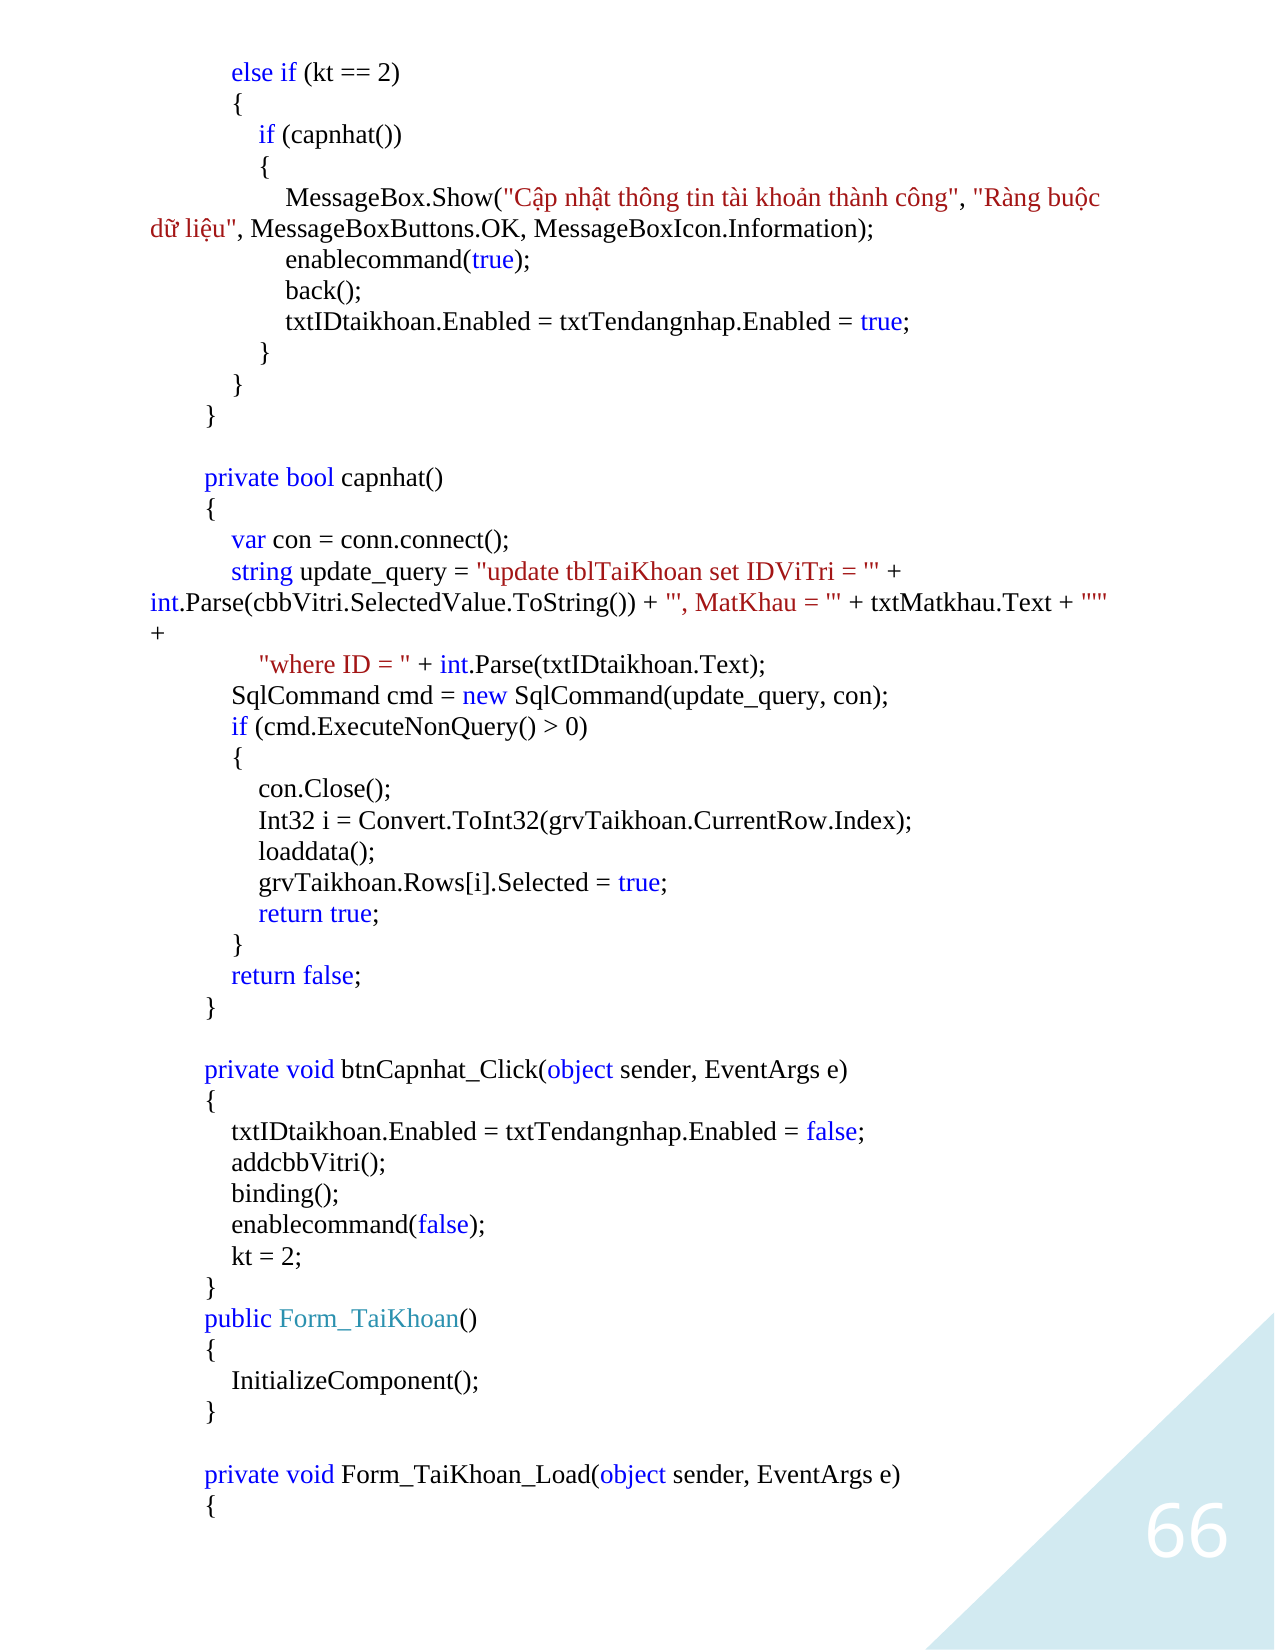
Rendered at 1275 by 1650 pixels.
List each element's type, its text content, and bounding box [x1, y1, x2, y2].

text var con = conn.connect(); [150, 523, 1125, 554]
text } [150, 928, 1125, 959]
text } [150, 399, 1125, 430]
text MessageBox.Show("Cập nhật thông tin tài khoản thành công", "Ràng buộc dữ liệu", MessageBoxButtons.OK, MessageBoxIcon.Information); [150, 181, 1125, 243]
text enablecommand(false); [150, 1209, 1125, 1240]
text grvTaikhoan.Rows[i].Selected = true; [150, 866, 1125, 897]
text { [150, 150, 1125, 181]
text } [150, 337, 1125, 368]
text { [150, 87, 1125, 118]
text "where ID = " + int.Parse(txtIDtaikhoan.Text); [150, 648, 1125, 679]
text kt = 2; [150, 1240, 1125, 1271]
text } [150, 1271, 1125, 1302]
text { [150, 1084, 1125, 1115]
text } [150, 991, 1125, 1022]
text { [150, 1489, 1125, 1520]
text return false; [150, 959, 1125, 991]
text txtIDtaikhoan.Enabled = txtTendangnhap.Enabled = false; [150, 1115, 1125, 1146]
text } [150, 368, 1125, 399]
text return true; [150, 897, 1125, 928]
text Int32 i = Convert.ToInt32(grvTaikhoan.CurrentRow.Index); [150, 804, 1125, 835]
text else if (kt == 2) [150, 56, 1125, 87]
text back(); [150, 274, 1125, 305]
text { [150, 741, 1125, 773]
text private void Form_TaiKhoan_Load(object sender, EventArgs e) [150, 1458, 1125, 1489]
text SqlCommand cmd = new SqlCommand(update_query, con); [150, 679, 1125, 710]
text enablecommand(true); [150, 243, 1125, 274]
text { [150, 1333, 1125, 1364]
text con.Close(); [150, 773, 1125, 804]
text private void btnCapnhat_Click(object sender, EventArgs e) [150, 1053, 1125, 1084]
text public Form_TaiKhoan() [150, 1302, 1125, 1333]
text if (cmd.ExecuteNonQuery() > 0) [150, 710, 1125, 741]
text loaddata(); [150, 835, 1125, 866]
text if (capnhat()) [150, 118, 1125, 150]
text private bool capnhat() [150, 461, 1125, 492]
text addcbbVitri(); [150, 1146, 1125, 1177]
text string update_query = "update tblTaiKhoan set IDViTri = '" + int.Parse(cbbVitri.SelectedValue.ToString()) + "', MatKhau = '" + txtMatkhau.Text + "'" + [150, 554, 1125, 648]
text } [150, 1396, 1125, 1427]
text txtIDtaikhoan.Enabled = txtTendangnhap.Enabled = true; [150, 305, 1125, 337]
text binding(); [150, 1177, 1125, 1209]
text { [150, 492, 1125, 523]
text InitializeComponent(); [150, 1364, 1125, 1396]
